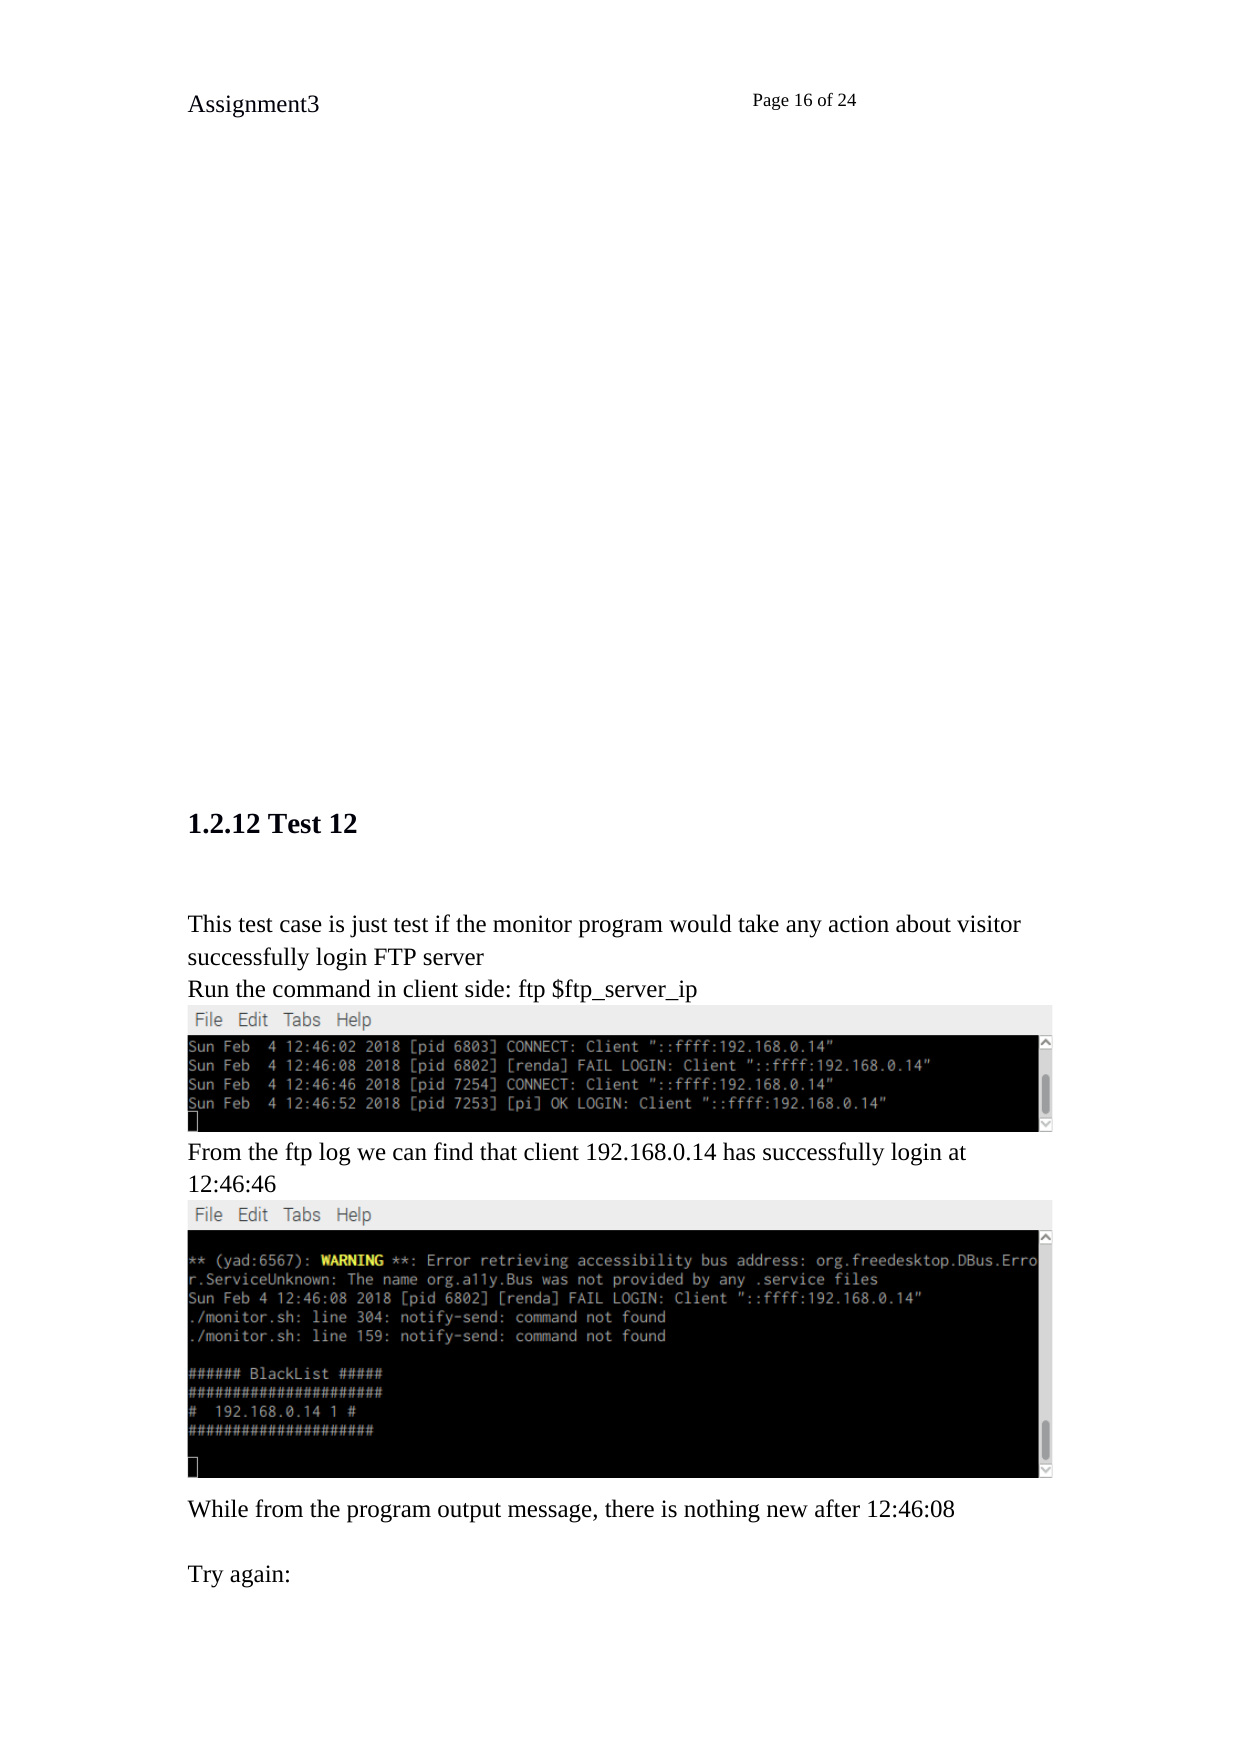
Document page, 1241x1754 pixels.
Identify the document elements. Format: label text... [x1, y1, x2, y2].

text Try again: [187, 1557, 1053, 1590]
text This test case is just test if the monitor program would take any action about visitor successfully login FTP server [187, 907, 1053, 972]
text While from the program output message, there is nothing new after 12:46:08 [187, 1492, 1053, 1525]
text From the ftp log we can find that client 192.168.0.14 has successfully login at 12:46:46 [187, 1135, 1053, 1200]
text Run the command in client side: ftp $ftp_server_ip [187, 972, 1053, 1005]
picture [187, 1005, 1053, 1132]
picture [187, 1200, 1053, 1478]
subtitle 1.2.12 Test 12 [187, 791, 1053, 856]
